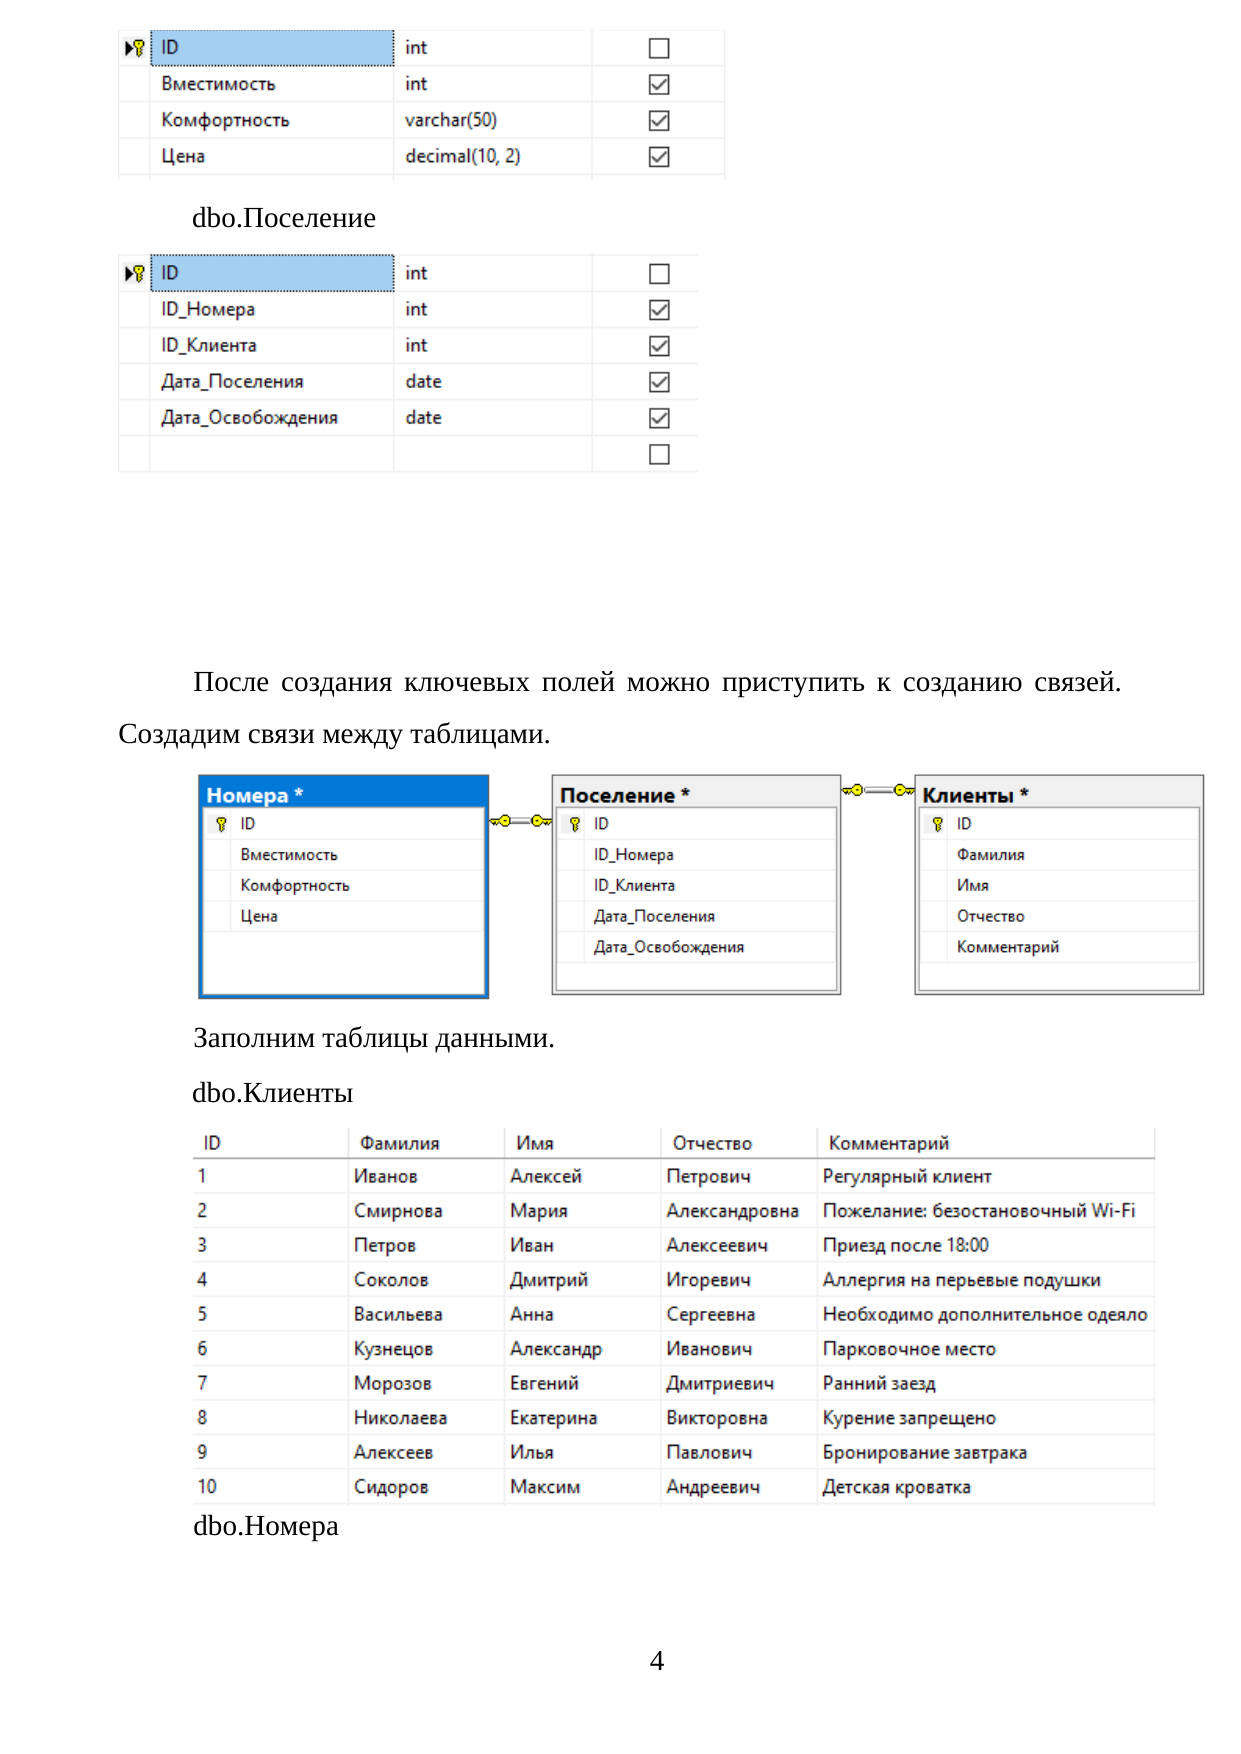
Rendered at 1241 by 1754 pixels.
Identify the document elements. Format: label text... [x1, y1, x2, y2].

text Заполним таблицы данными. [118, 1021, 1123, 1054]
picture [118, 253, 698, 479]
picture [118, 30, 729, 180]
text dbo.Поселение [118, 200, 1123, 234]
text dbo.Номера [193, 1508, 1135, 1542]
picture [193, 1128, 1156, 1506]
picture [193, 768, 1211, 1002]
text После создания ключевых полей можно приступить к созданию связей. Создадим связи между таблицами. [118, 664, 1123, 750]
text dbo.Клиенты [118, 1075, 1123, 1109]
